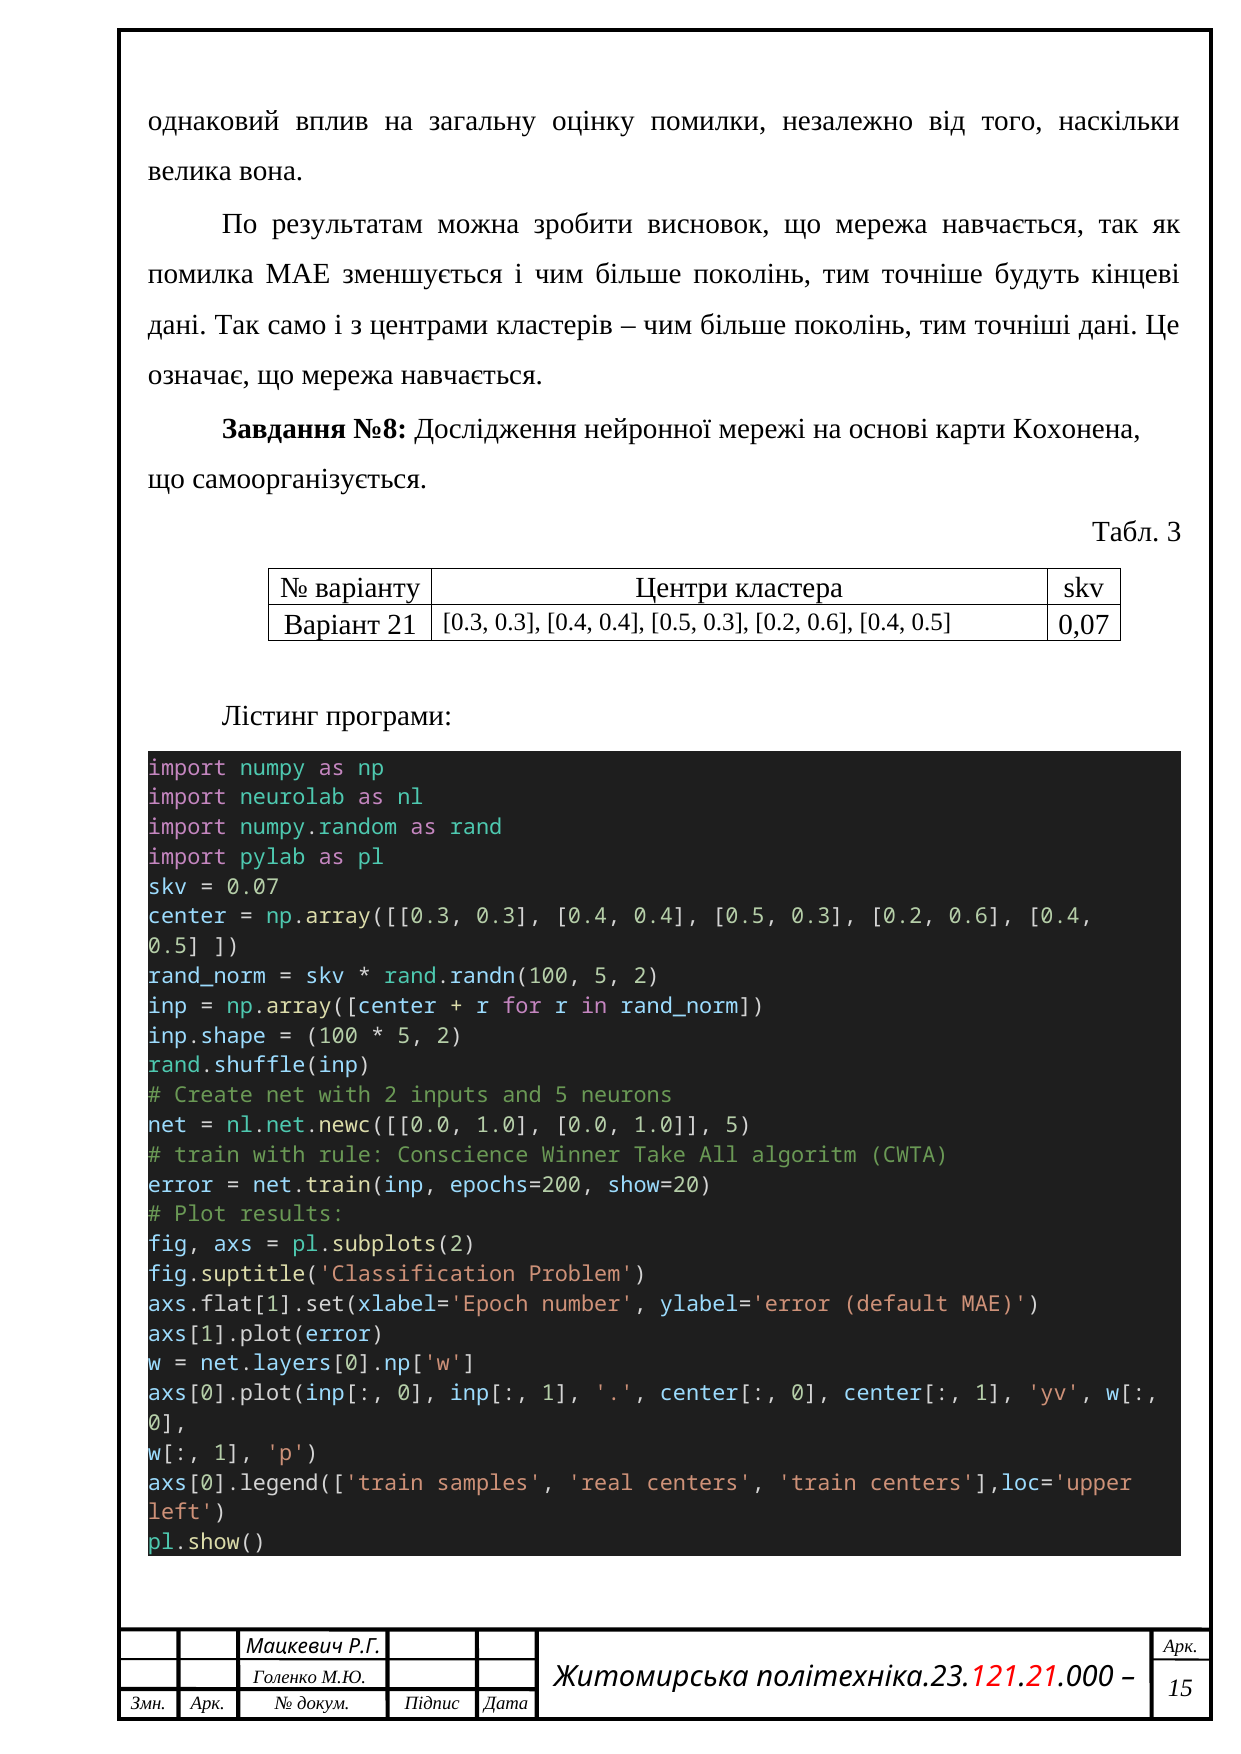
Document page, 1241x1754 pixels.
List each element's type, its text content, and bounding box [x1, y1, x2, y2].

text axs[0].legend(['train samples', 'real centers', 'train centers'],loc='upper left') [148, 1466, 1181, 1526]
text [148, 103, 1181, 186]
table_cell 0,07 [1048, 605, 1120, 640]
text rand_norm = skv * rand.randn(100, 5, 2) [148, 960, 1181, 990]
text net = nl.net.newc([[0.0, 1.0], [0.0, 1.0]], 5) [148, 1109, 1181, 1139]
text # Plot results: [148, 1198, 1181, 1228]
table_header skv [1048, 569, 1120, 604]
text import neurolab as nl [148, 781, 1181, 811]
text Лістинг програми: [148, 698, 1181, 732]
text error = net.train(inp, epochs=200, show=20) [148, 1168, 1181, 1198]
text axs[1].plot(error) [148, 1317, 1181, 1347]
text # train with rule: Conscience Winner Take All algoritm (CWTA) [148, 1139, 1181, 1168]
text Табл. 3 [148, 514, 1181, 548]
table_header Центри кластера [432, 569, 1047, 604]
text fig, axs = pl.subplots(2) [148, 1228, 1181, 1258]
text rand.shuffle(inp) [148, 1049, 1181, 1079]
text import numpy as np [148, 751, 1181, 781]
text axs.flat[1].set(xlabel='Epoch number', ylabel='error (default MAE)') [148, 1288, 1181, 1317]
table_header № варіанту [269, 569, 431, 604]
text pl.show() [148, 1526, 1181, 1556]
text center = np.array([[0.3, 0.3], [0.4, 0.4], [0.5, 0.3], [0.2, 0.6], [0.4, 0.5] ]) [148, 900, 1181, 960]
text w[:, 1], 'p') [148, 1437, 1181, 1466]
text w = net.layers[0].np['w'] [148, 1347, 1181, 1377]
text skv = 0.07 [148, 871, 1181, 900]
text import numpy.random as rand [148, 811, 1181, 841]
text inp.shape = (100 * 5, 2) [148, 1019, 1181, 1049]
text # Create net with 2 inputs and 5 neurons [148, 1079, 1181, 1109]
text Завдання №8: Дослідження нейронної мережі на основі карти Кохонена, що самоорганізується. [148, 411, 1181, 494]
text axs[0].plot(inp[:, 0], inp[:, 1], '.', center[:, 0], center[:, 1], 'yv', w[:, 0], [148, 1377, 1181, 1437]
text inp = np.array([center + r for r in rand_norm]) [148, 990, 1181, 1019]
table_cell Варіант 21 [269, 605, 431, 640]
table_cell [0.3, 0.3], [0.4, 0.4], [0.5, 0.3], [0.2, 0.6], [0.4, 0.5] [432, 605, 1047, 640]
text fig.suptitle('Classification Problem') [148, 1258, 1181, 1288]
text import pylab as pl [148, 841, 1181, 871]
text По результатам можна зробити висновок, що мережа навчається, так як помилка МАЕ зменшується і чим більше поколінь, тим точніше будуть кінцеві дані. Так само і з центрами кластерів – чим більше поколінь, тим точніші дані. Це означає, що мережа навчається. [148, 206, 1181, 391]
